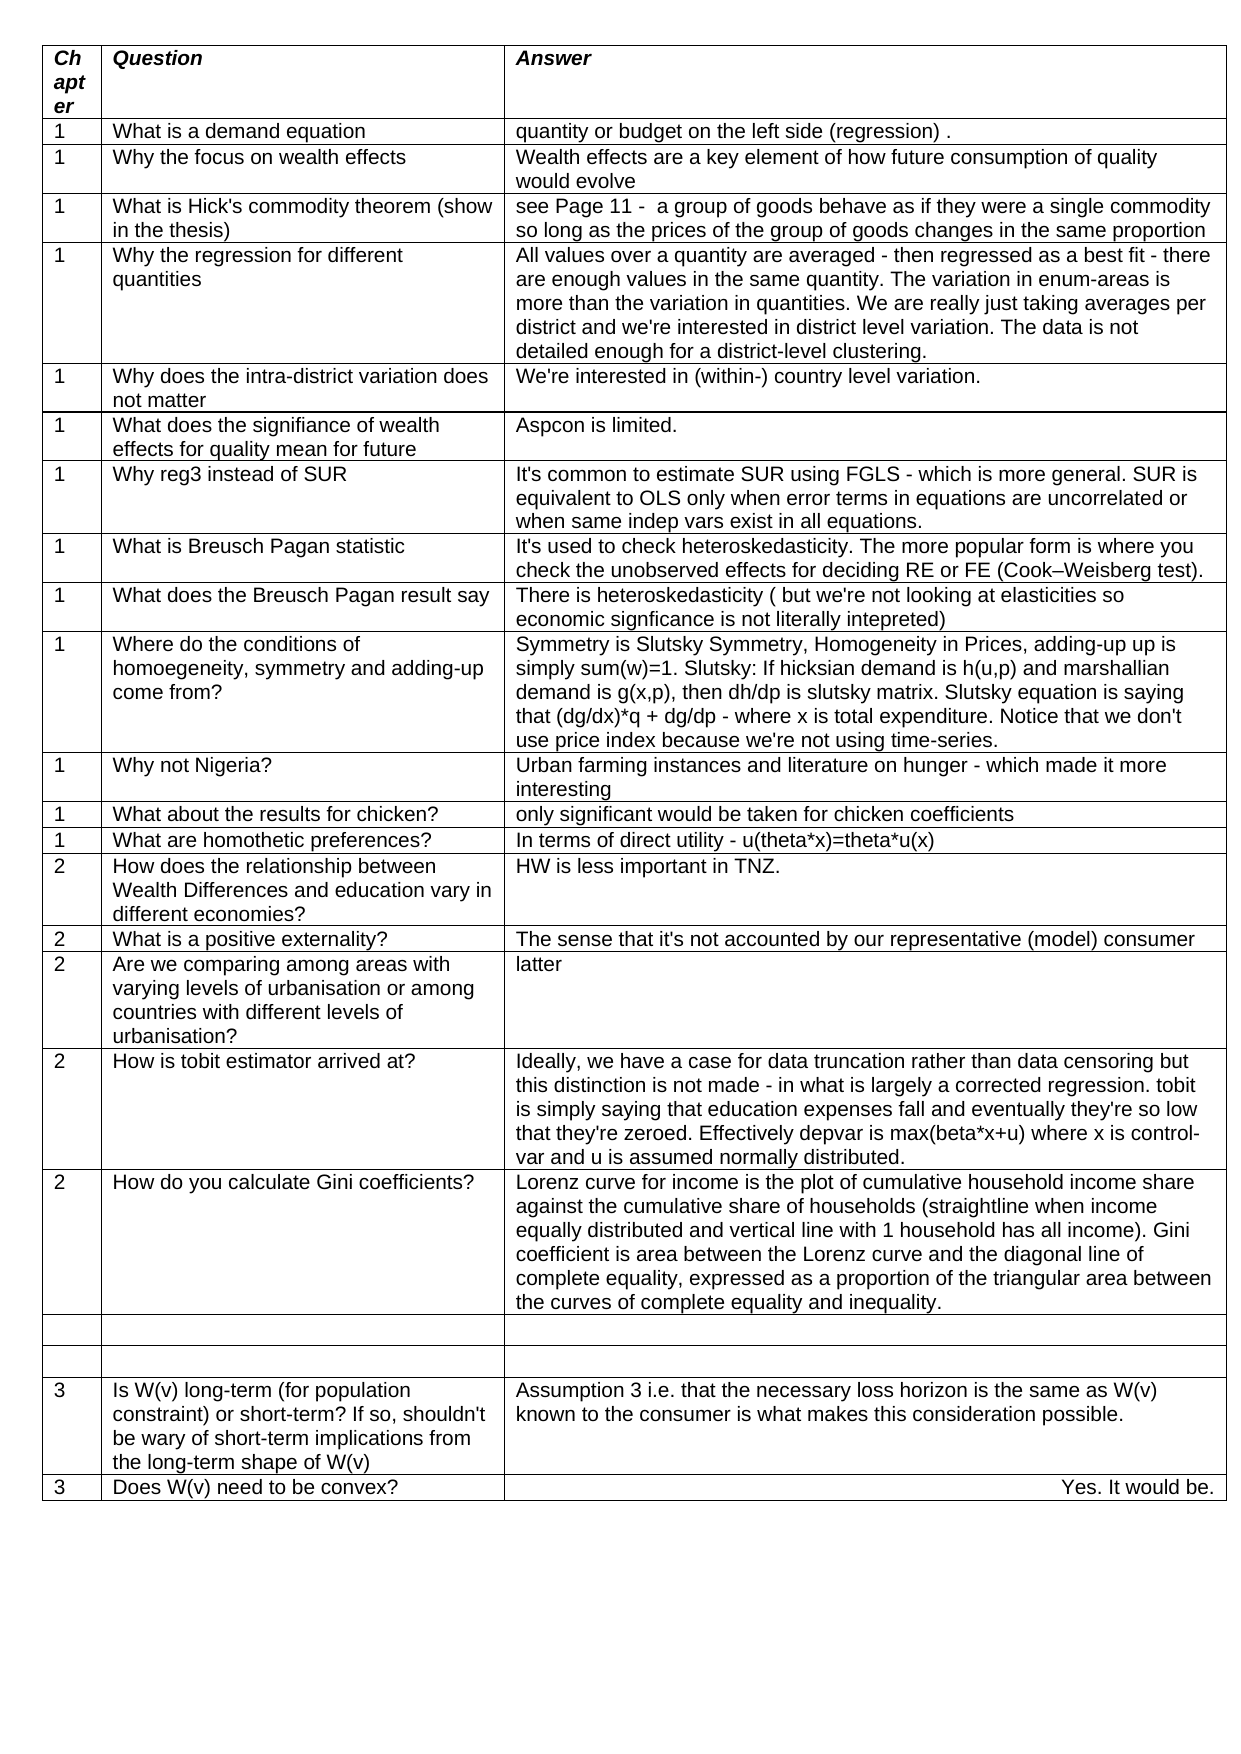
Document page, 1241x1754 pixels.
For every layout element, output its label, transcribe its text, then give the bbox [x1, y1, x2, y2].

table_cell [102, 1346, 504, 1377]
table_cell see Page 11 - a group of goods behave as if they were a single commodity so long as the prices of the group of goods changes in the same proportion [505, 194, 1226, 242]
table_cell What is Hick's commodity theorem (show in the thesis) [102, 194, 504, 242]
table_cell [505, 1315, 1226, 1345]
table_cell 2 [43, 1170, 101, 1313]
table_cell 2 [43, 926, 101, 951]
table_cell What about the results for chicken? [102, 802, 504, 827]
table_cell [102, 1315, 504, 1345]
table_cell only significant would be taken for chicken coefficients [505, 802, 1226, 827]
table_cell What does the signifiance of wealth effects for quality mean for future [102, 413, 504, 460]
table_cell 1 [43, 461, 101, 533]
table_cell 1 [43, 194, 101, 242]
table_cell 1 [43, 632, 101, 752]
table_cell How does the relationship between Wealth Differences and education vary in different economies? [102, 854, 504, 925]
table_cell 1 [43, 413, 101, 460]
table_cell Wealth effects are a key element of how future consumption of quality would evolve [505, 145, 1226, 193]
table_cell 1 [43, 243, 101, 362]
table_cell 1 [43, 364, 101, 411]
table_cell 2 [43, 854, 101, 925]
table_cell 1 [43, 583, 101, 631]
table_cell 2 [43, 1049, 101, 1169]
table_cell There is heteroskedasticity ( but we're not looking at elasticities so economic signficance is not literally intepreted) [505, 583, 1226, 631]
table_header Question [102, 46, 504, 118]
table_cell What are homothetic preferences? [102, 828, 504, 852]
table_cell 1 [43, 534, 101, 582]
table_cell 1 [43, 753, 101, 801]
table_cell Why not Nigeria? [102, 753, 504, 801]
table_cell In terms of direct utility - u(theta*x)=theta*u(x) [505, 828, 1226, 852]
table_cell 1 [43, 802, 101, 827]
table_cell 1 [43, 119, 101, 144]
table_cell 1 [43, 145, 101, 193]
table_cell Are we comparing among areas with varying levels of urbanisation or among countries with different levels of urbanisation? [102, 952, 504, 1048]
table_cell Why reg3 instead of SUR [102, 461, 504, 533]
table_cell How is tobit estimator arrived at? [102, 1049, 504, 1169]
table_cell latter [505, 952, 1226, 1048]
table_cell Why the focus on wealth effects [102, 145, 504, 193]
table_cell 3 [43, 1475, 101, 1500]
table_cell quantity or budget on the left side (regression) . [505, 119, 1226, 144]
table_cell We're interested in (within-) country level variation. [505, 364, 1226, 411]
table_cell Aspcon is limited. [505, 413, 1226, 460]
table_cell [505, 1346, 1226, 1377]
table_cell 1 [43, 828, 101, 852]
table_cell Symmetry is Slutsky Symmetry, Homogeneity in Prices, adding-up up is simply sum(w)=1. Slutsky: If hicksian demand is h(u,p) and marshallian demand is g(x,p), then dh/dp is slutsky matrix. Slutsky equation is saying that (dg/dx)*q + dg/dp - where x is total expenditure. Notice that we don't use price index because we're not using time-series. [505, 632, 1226, 752]
table_cell Why the regression for different quantities [102, 243, 504, 362]
table_cell What does the Breusch Pagan result say [102, 583, 504, 631]
table_cell How do you calculate Gini coefficients? [102, 1170, 504, 1313]
table_cell All values over a quantity are averaged - then regressed as a best fit - there are enough values in the same quantity. The variation in enum-areas is more than the variation in quantities. We are really just taking averages per district and we're interested in district level variation. The data is not detailed enough for a district-level clustering. [505, 243, 1226, 362]
table_cell Does W(v) need to be convex? [102, 1475, 504, 1500]
table_cell Is W(v) long-term (for population constraint) or short-term? If so, shouldn't be wary of short-term implications from the long-term shape of W(v) [102, 1378, 504, 1474]
table_header Chapter [43, 46, 101, 118]
table_cell Lorenz curve for income is the plot of cumulative household income share against the cumulative share of households (straightline when income equally distributed and vertical line with 1 household has all income). Gini coefficient is area between the Lorenz curve and the diagonal line of complete equality, expressed as a proportion of the triangular area between the curves of complete equality and inequality. [505, 1170, 1226, 1313]
table_cell 2 [43, 952, 101, 1048]
table_cell Where do the conditions of homoegeneity, symmetry and adding-up come from? [102, 632, 504, 752]
table_cell It's common to estimate SUR using FGLS - which is more general. SUR is equivalent to OLS only when error terms in equations are uncorrelated or when same indep vars exist in all equations. [505, 461, 1226, 533]
table_cell Assumption 3 i.e. that the necessary loss horizon is the same as W(v) known to the consumer is what makes this consideration possible. [505, 1378, 1226, 1474]
table_header Answer [505, 46, 1226, 118]
table_cell Yes. It would be. [505, 1475, 1226, 1500]
table_cell 3 [43, 1378, 101, 1474]
table_cell What is a positive externality? [102, 926, 504, 951]
table_cell What is Breusch Pagan statistic [102, 534, 504, 582]
table_cell [43, 1346, 101, 1377]
table_cell Ideally, we have a case for data truncation rather than data censoring but this distinction is not made - in what is largely a corrected regression. tobit is simply saying that education expenses fall and eventually they're so low that they're zeroed. Effectively depvar is max(beta*x+u) where x is control-var and u is assumed normally distributed. [505, 1049, 1226, 1169]
table_cell HW is less important in TNZ. [505, 854, 1226, 925]
table_cell It's used to check heteroskedasticity. The more popular form is where you check the unobserved effects for deciding RE or FE (Cook–Weisberg test). [505, 534, 1226, 582]
table_cell The sense that it's not accounted by our representative (model) consumer [505, 926, 1226, 951]
table_cell What is a demand equation [102, 119, 504, 144]
table_cell [43, 1315, 101, 1345]
table_cell Why does the intra-district variation does not matter [102, 364, 504, 411]
table_cell Urban farming instances and literature on hunger - which made it more interesting [505, 753, 1226, 801]
